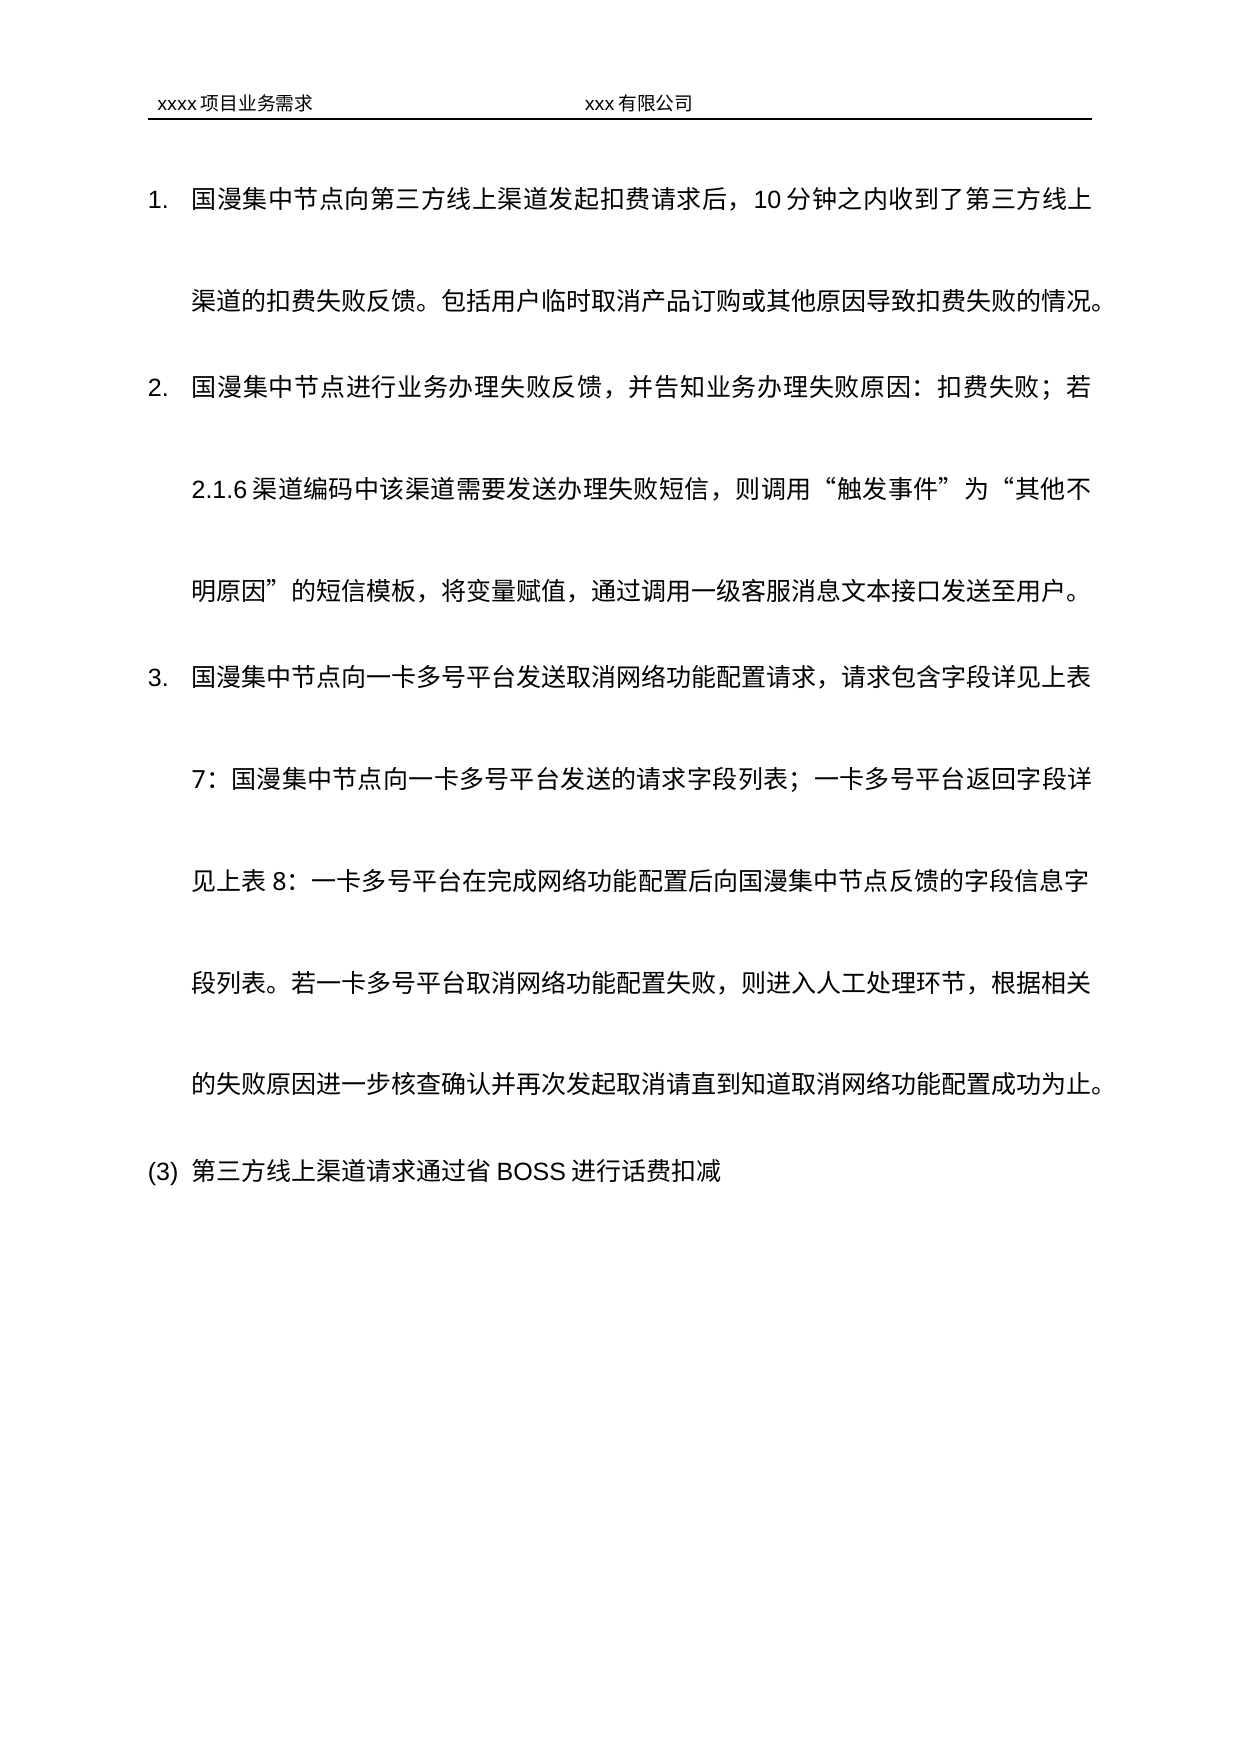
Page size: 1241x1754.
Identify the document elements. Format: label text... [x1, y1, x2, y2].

list 国漫集中节点向一卡多号平台发送取消网络功能配置请求，请求包含字段详见上表7：国漫集中节点向一卡多号平台发送的请求字段列表；一卡多号平台返回字段详见上表8：一卡多号平台在完成网络功能配置后向国漫集中节点反馈的字段信息字段列表。若一卡多号平台取消网络功能配置失败，则进入人工处理环节，根据相关的失败原因进一步核查确认并再次发起取消请直到知道取消网络功能配置成功为止。 [148, 642, 1092, 1117]
list 国漫集中节点进行业务办理失败反馈，并告知业务办理失败原因：扣费失败；若2.1.6渠道编码中该渠道需要发送办理失败短信，则调用“触发事件”为“其他不明原因”的短信模板，将变量赋值，通过调用一级客服消息文本接口发送至用户。 [148, 352, 1092, 623]
list 第三方线上渠道请求通过省BOSS进行话费扣减 [148, 1135, 1092, 1203]
list 国漫集中节点向第三方线上渠道发起扣费请求后，10分钟之内收到了第三方线上渠道的扣费失败反馈。包括用户临时取消产品订购或其他原因导致扣费失败的情况。 [148, 164, 1092, 334]
